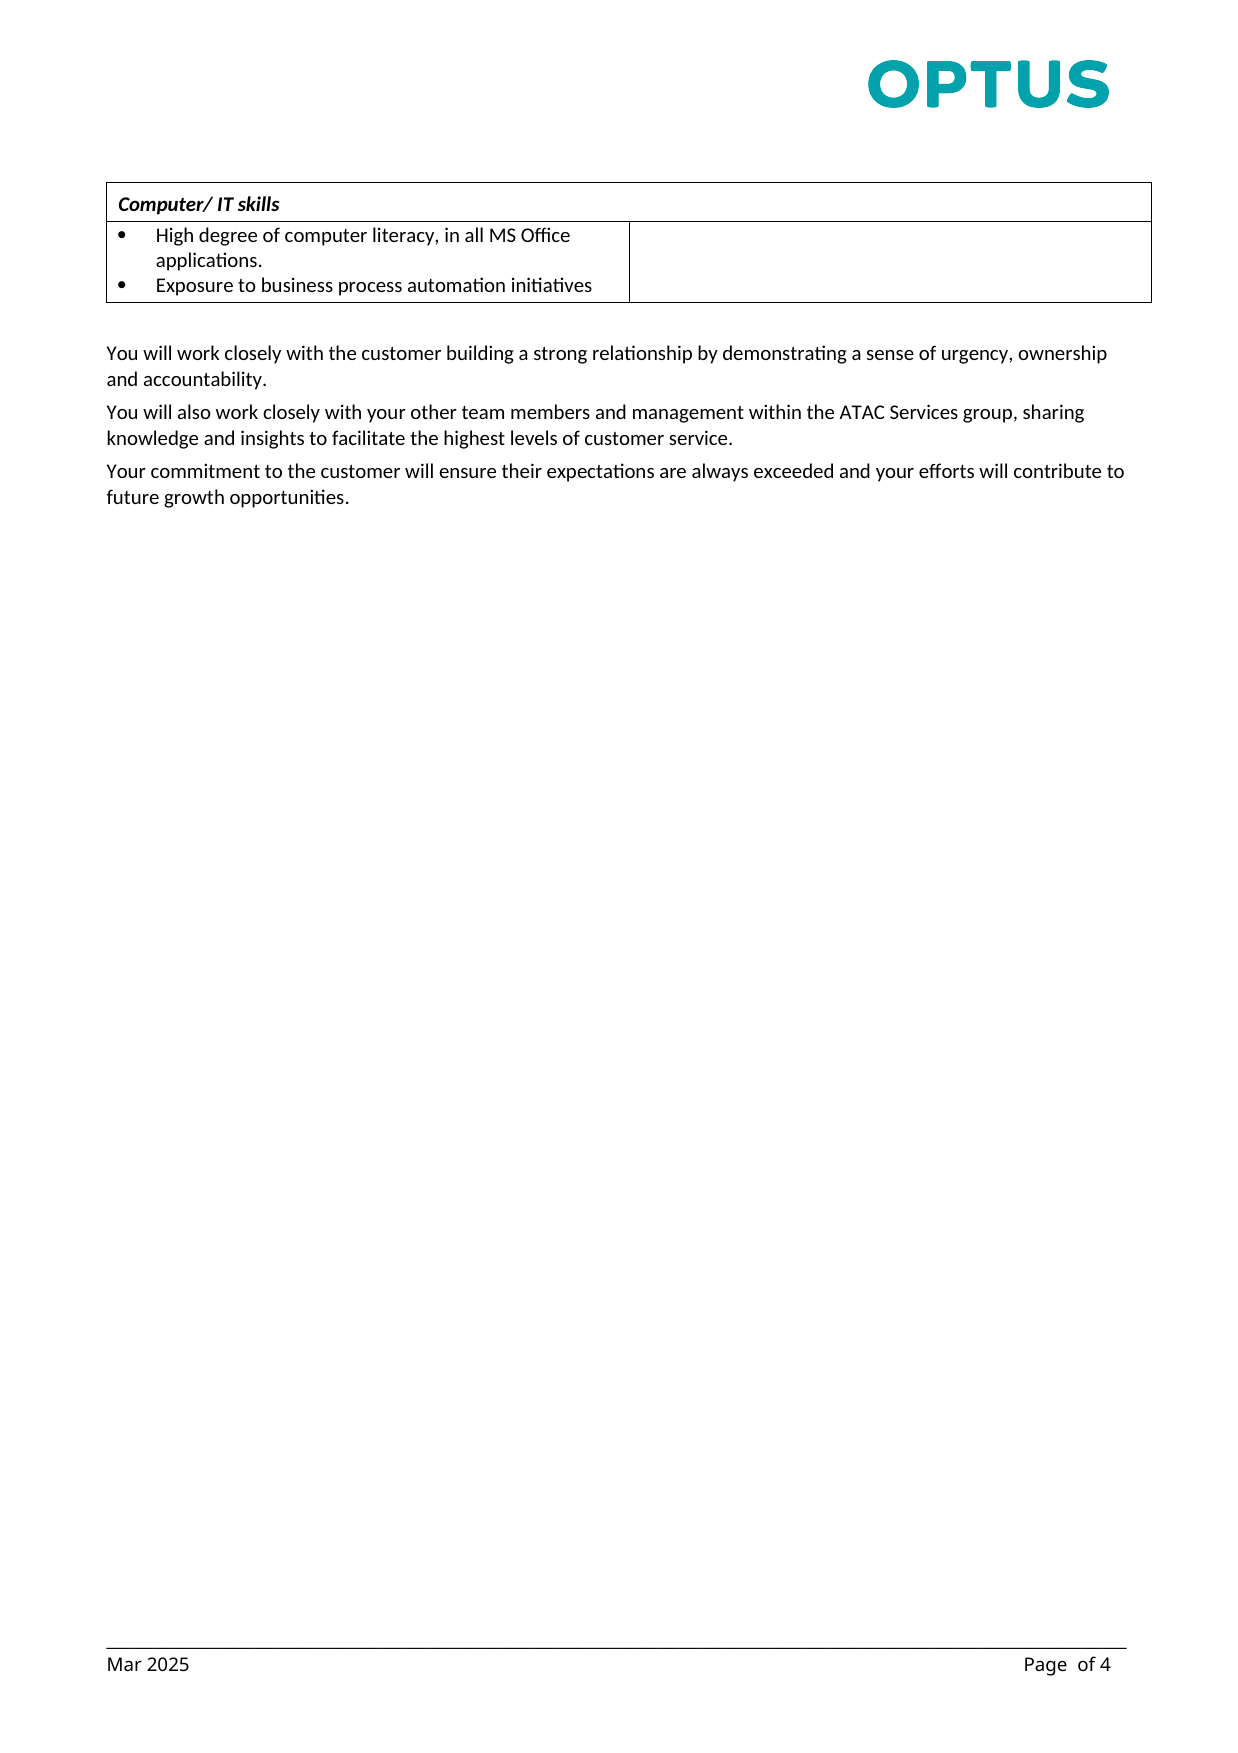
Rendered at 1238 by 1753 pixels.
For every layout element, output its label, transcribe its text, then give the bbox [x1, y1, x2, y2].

text You will also work closely with your other team members and management within the ATAC Services group, sharing knowledge and insights to facilitate the highest levels of customer service. [106, 399, 1131, 450]
text You will work closely with the customer building a strong relationship by demonstrating a sense of urgency, ownership and accountability. [106, 340, 1131, 391]
text Your commitment to the customer will ensure their expectations are always exceeded and your efforts will contribute to future growth opportunities. [106, 459, 1131, 509]
table_header Computer/ IT skills [107, 183, 1151, 221]
picture [820, 12, 1157, 156]
table_cell [630, 222, 1151, 302]
table_cell High degree of computer literacy, in all MS Office applications. Exposure to business process automation initiatives [107, 222, 629, 302]
